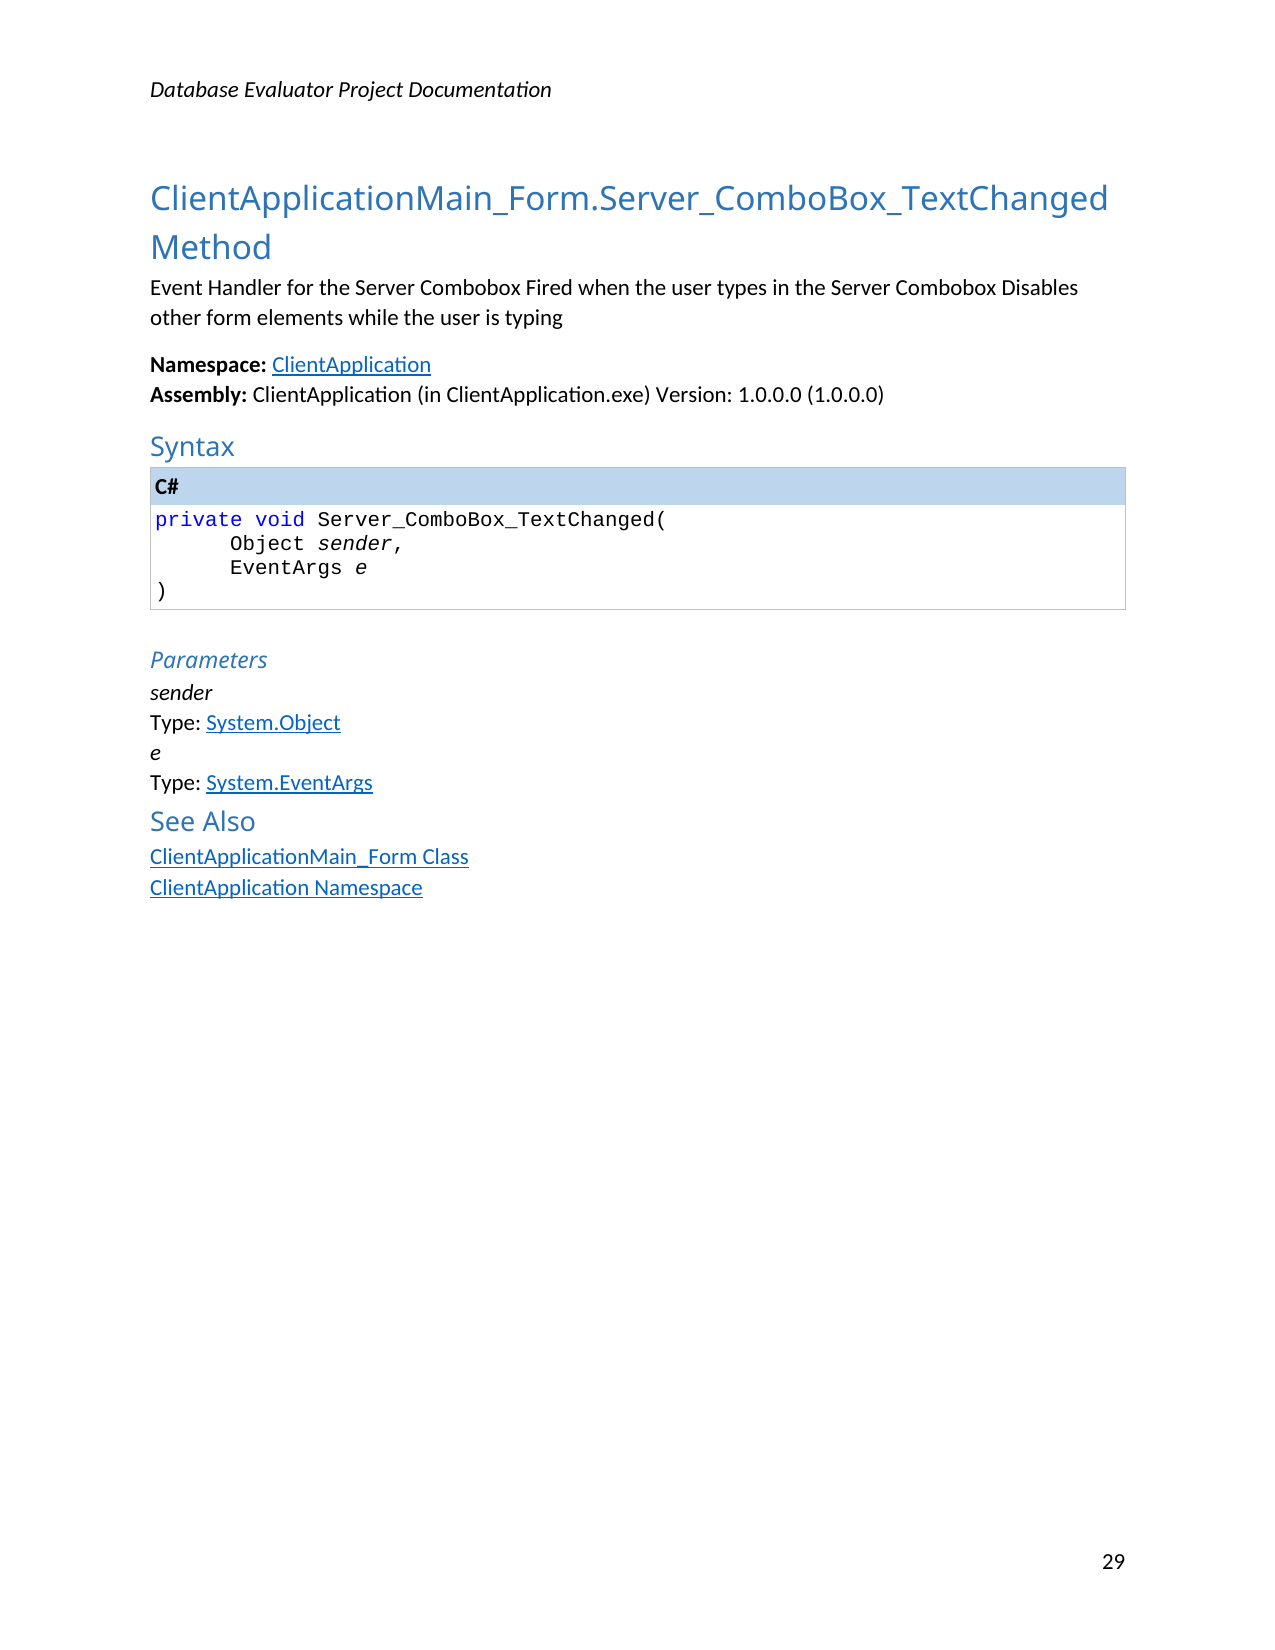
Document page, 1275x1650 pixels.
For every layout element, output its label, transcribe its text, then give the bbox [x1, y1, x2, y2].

text ClientApplication Namespace [150, 873, 1125, 901]
text ClientApplicationMain_Form Class [150, 842, 1125, 870]
text Type: System.EventArgs [150, 768, 1125, 796]
subtitle ClientApplicationMain_Form.Server_ComboBox_TextChanged Method [150, 175, 1125, 269]
text Namespace: ClientApplicationAssembly: ClientApplication (in ClientApplication.exe) Version: 1.0.0.0 (1.0.0.0) [150, 350, 1125, 408]
text Type: System.Object [150, 708, 1125, 736]
text e [150, 738, 1125, 766]
text Event Handler for the Server Combobox Fired when the user types in the Server Combobox Disables other form elements while the user is typing [150, 273, 1125, 331]
subtitle Syntax [150, 427, 1125, 464]
text sender [150, 678, 1125, 706]
table_header C# [151, 468, 1125, 505]
subtitle See Also [150, 803, 1125, 839]
subtitle Parameters [150, 644, 1125, 675]
table_cell private void Server_ComboBox_TextChanged( Object sender, EventArgs e ) [151, 505, 1125, 608]
